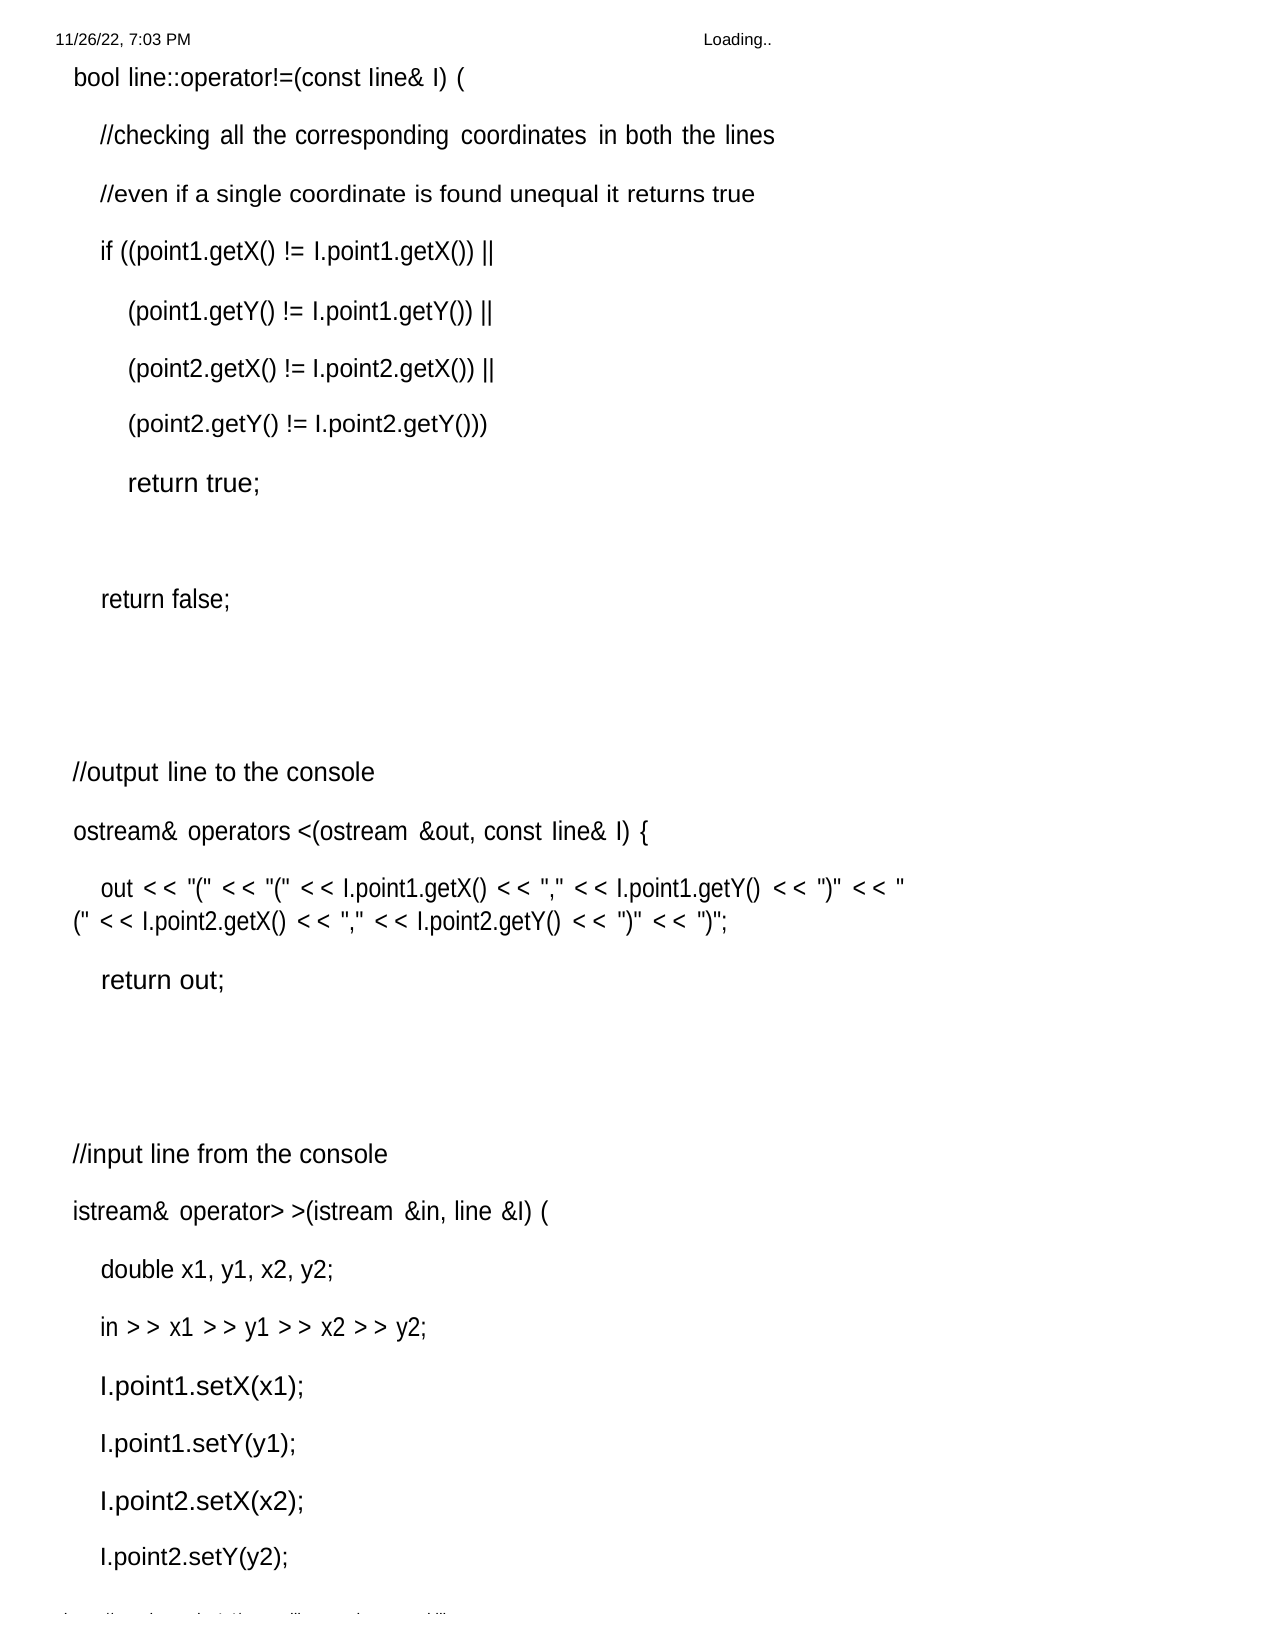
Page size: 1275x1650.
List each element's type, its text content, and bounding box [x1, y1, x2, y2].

text return false; [101, 583, 1206, 614]
text //output line to the console [72, 756, 1206, 788]
text //input line from the console [72, 1138, 1206, 1169]
text (" < < I.point2.getX() < < "," < < I.point2.getY() < < ")" < < ")"; return out; [73, 905, 788, 995]
text //checking all the corresponding coordinates in both the lines [100, 119, 1206, 150]
text bool line::operator!=(const Iine& I) ( [73, 62, 1206, 92]
text in > > x1 > > y1 > > x2 > > y2; I.point1.setX(x1); I.point1.setY(y1); I.point2.setX(x2); I.point2.setY(y2); [99, 1311, 491, 1570]
text if ((point1.getX() != I.point1.getX()) || (point1.getY() != I.point1.getY()) || (point2.getX() != I.point2.getX()) || (point2.getY() != I.point2.getY())) return true; [100, 235, 539, 498]
text ostream& operators <(ostream &out, const Iine& I) { [73, 814, 1206, 846]
text out < < "(" < < "(" < < I.point1.getX() < < "," < < I.point1.getY() < < ")" < < " [101, 872, 1206, 904]
text istream& operator> >(istream &in, line &I) ( [73, 1195, 1206, 1226]
text //even if a single coordinate is found unequal it returns true [100, 180, 1206, 208]
text double x1, y1, x2, y2; [101, 1254, 1206, 1284]
